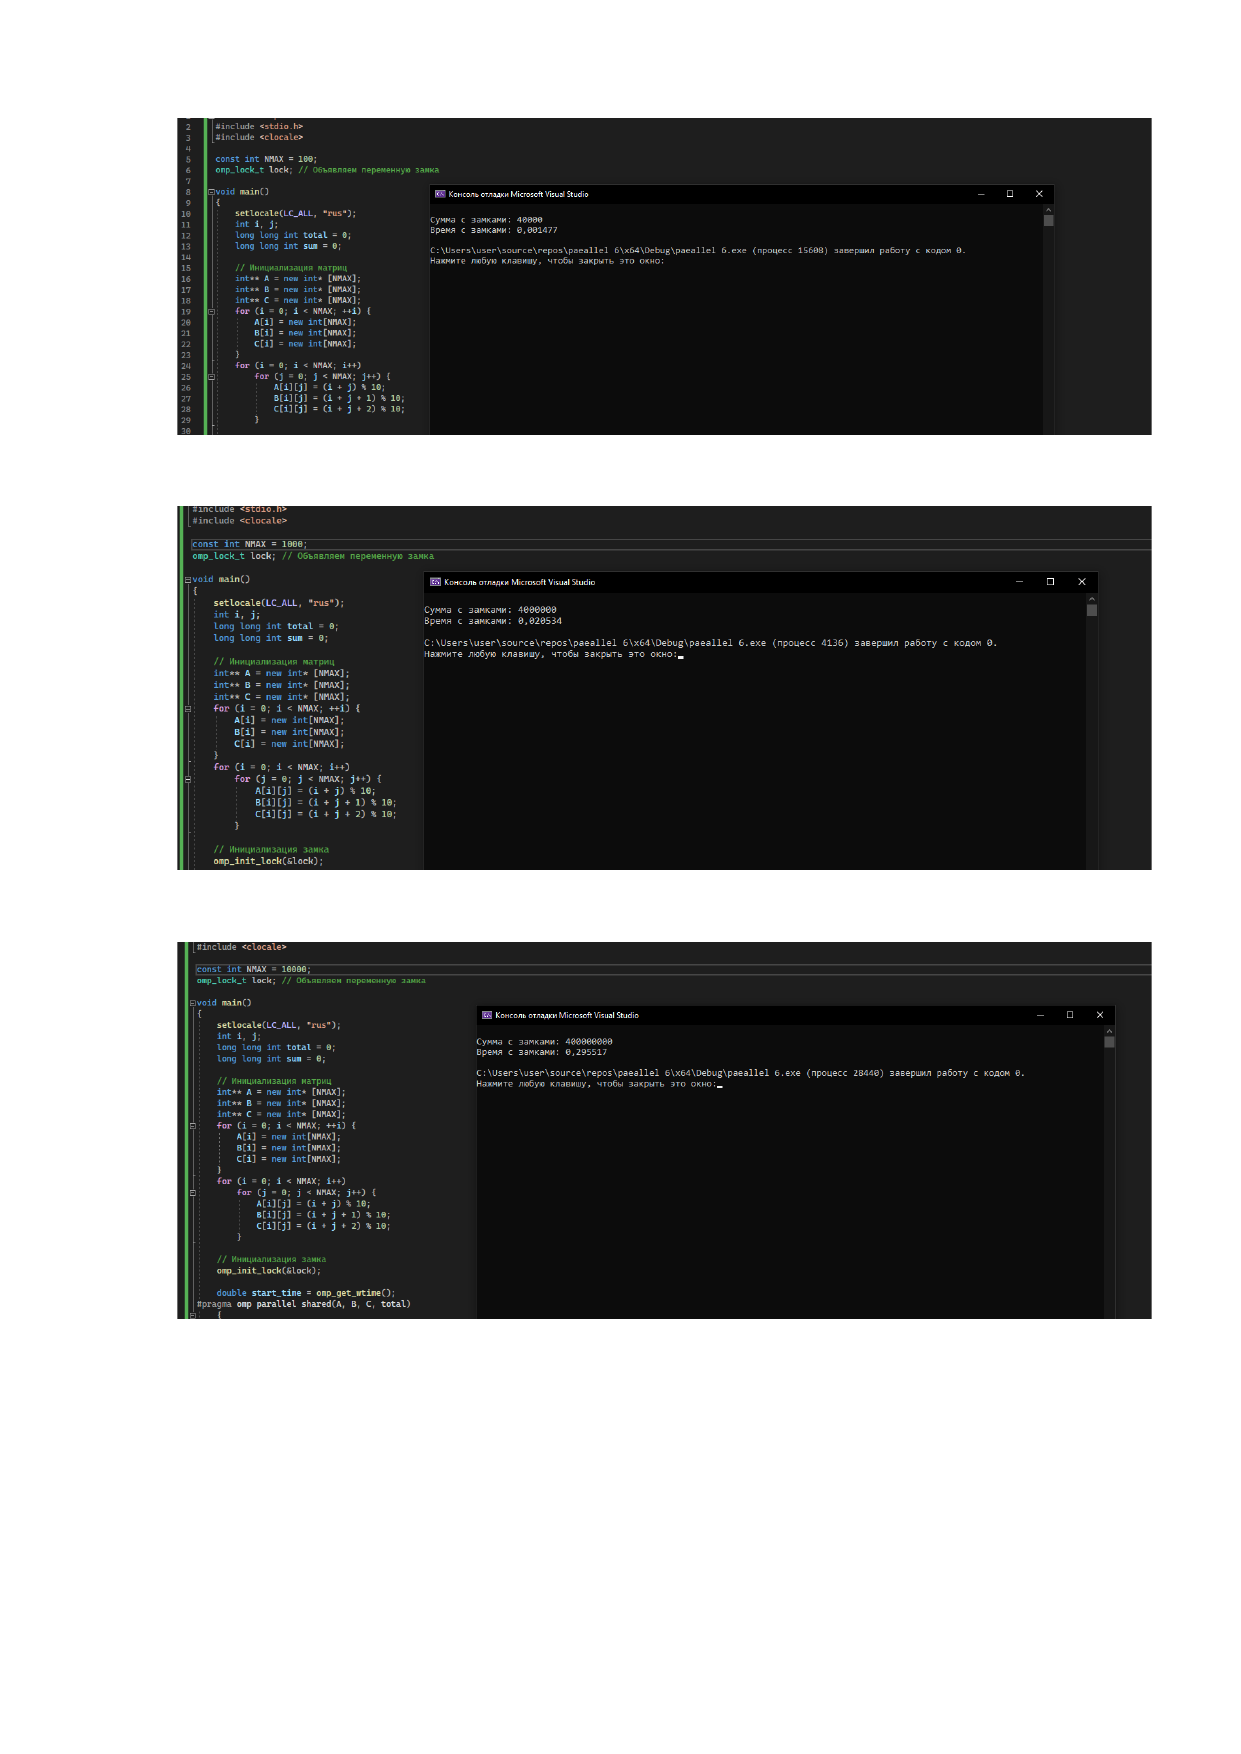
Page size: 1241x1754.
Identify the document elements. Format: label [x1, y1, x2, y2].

picture [177, 118, 1152, 435]
picture [177, 942, 1152, 1319]
picture [177, 506, 1152, 870]
